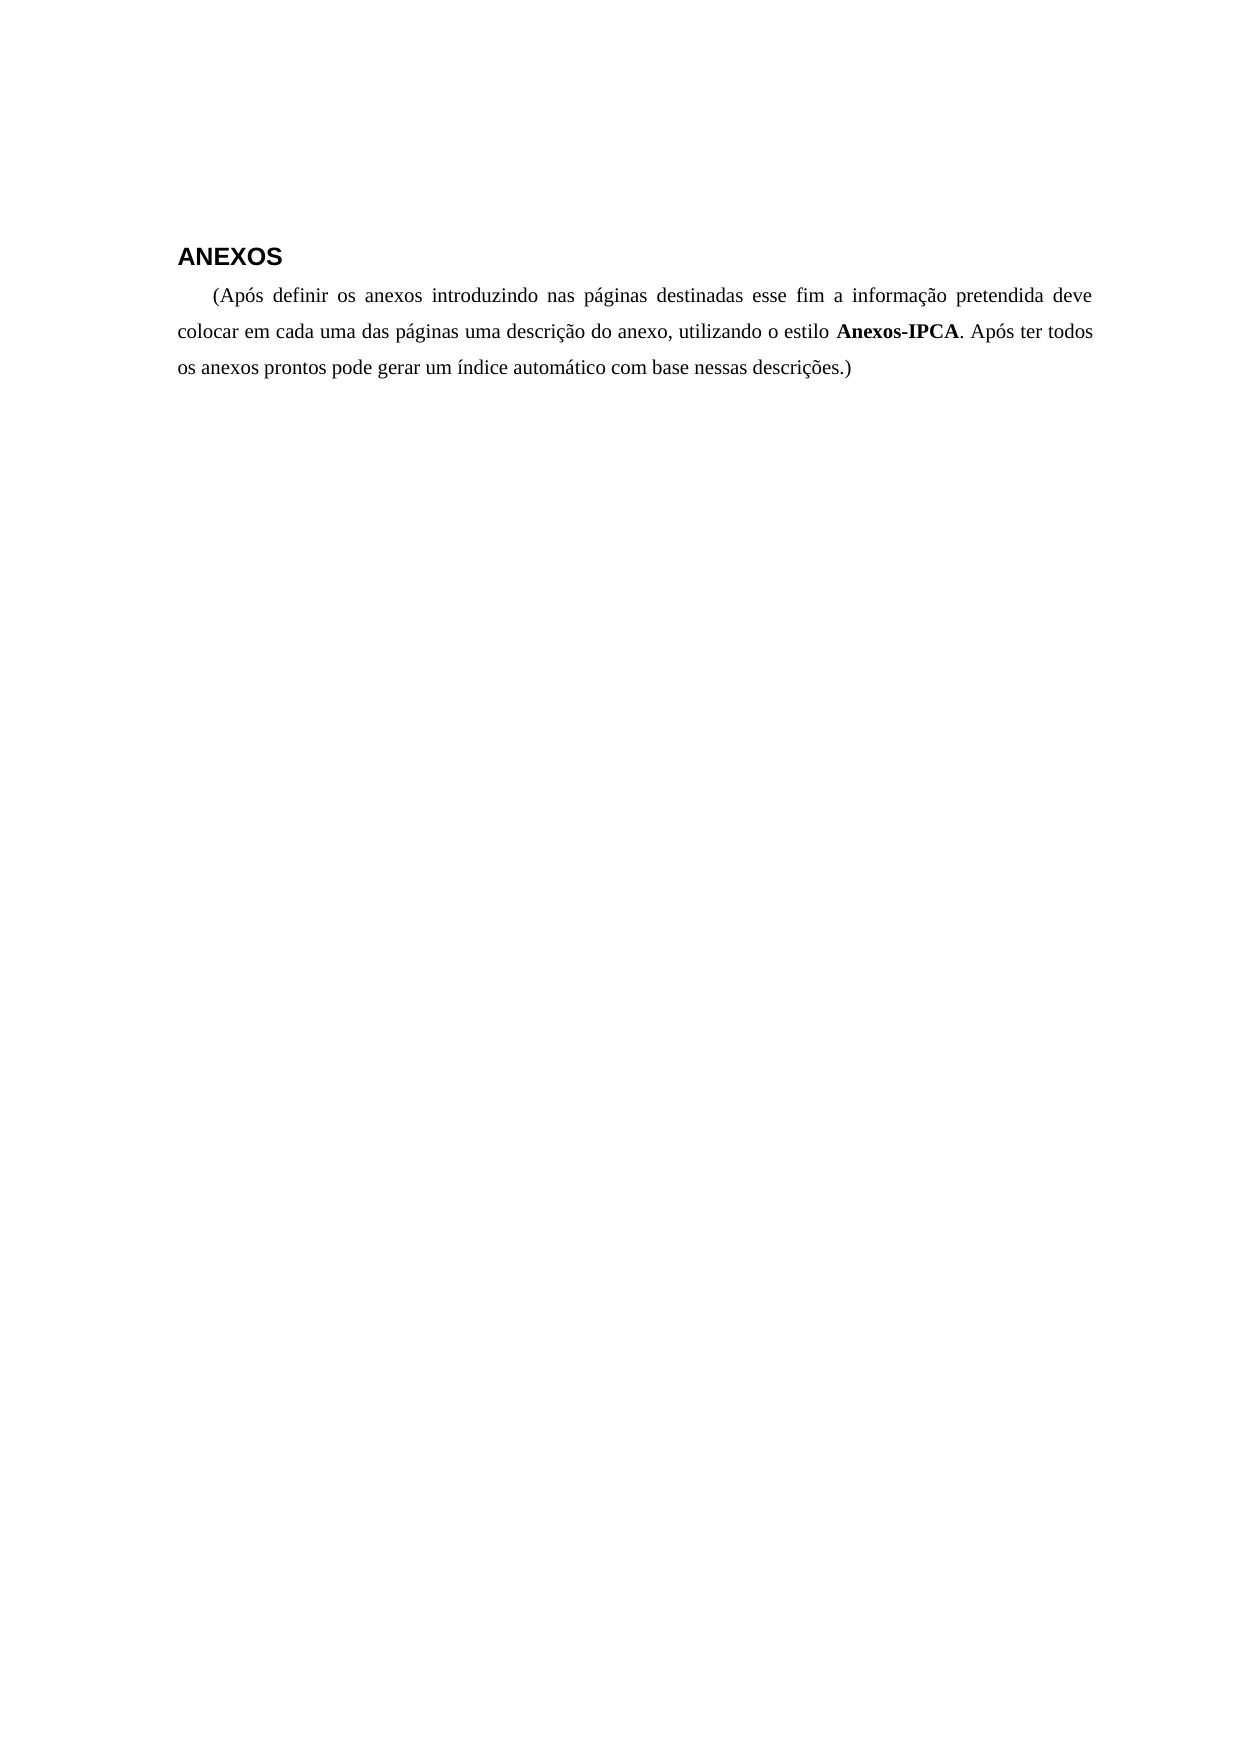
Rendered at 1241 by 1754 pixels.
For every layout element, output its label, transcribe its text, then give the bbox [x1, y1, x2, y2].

text (Após definir os anexos introduzindo nas páginas destinadas esse fim a informação pretendida deve colocar em cada uma das páginas uma descrição do anexo, utilizando o estilo Anexos-IPCA. Após ter todos os anexos prontos pode gerar um índice automático com base nessas descrições.) [177, 283, 1093, 379]
text Anexos [177, 242, 1093, 270]
